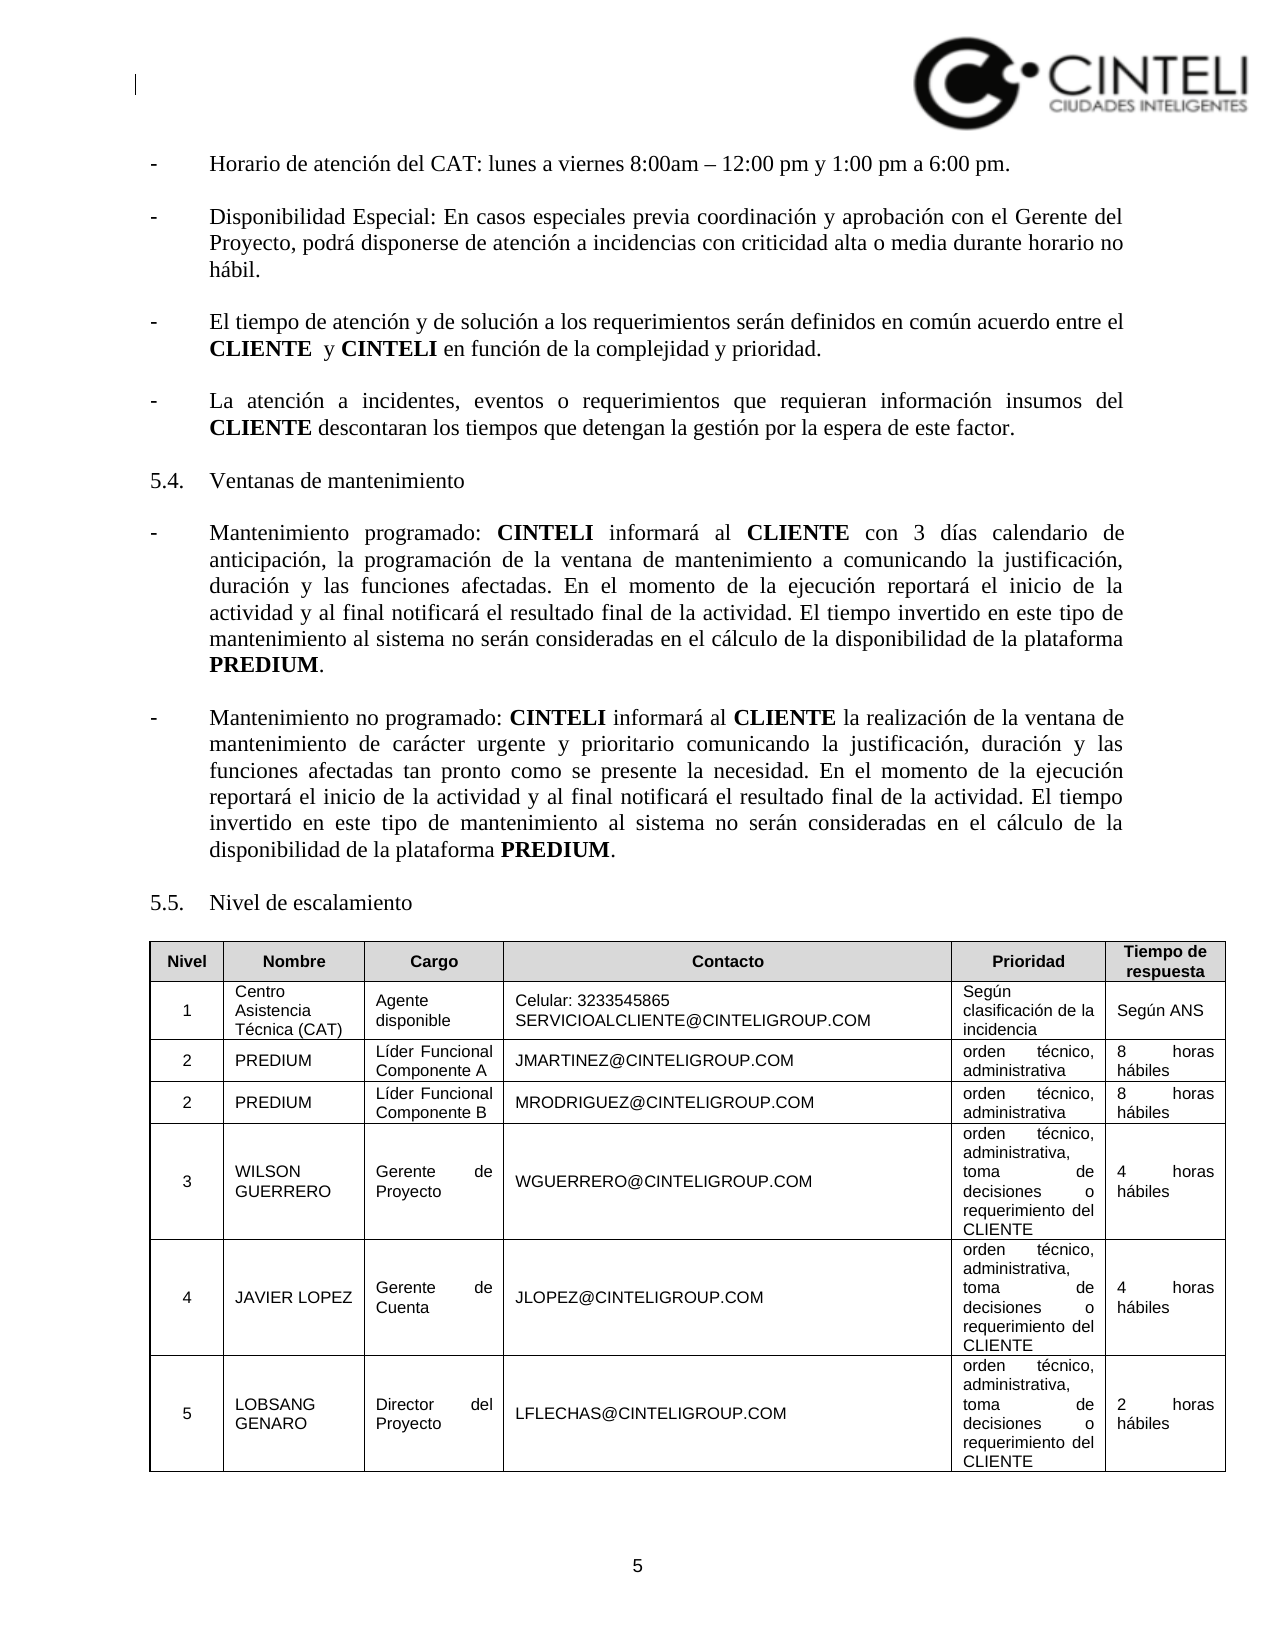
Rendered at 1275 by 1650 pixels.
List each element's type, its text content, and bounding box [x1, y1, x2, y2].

table_cell Según ANS [1106, 982, 1225, 1039]
table_cell WGUERRERO@CINTELIGROUP.COM [504, 1124, 951, 1239]
table_cell Según clasificación de la incidencia [952, 982, 1105, 1039]
table_cell orden técnico, administrativa [952, 1082, 1105, 1123]
table_cell MRODRIGUEZ@CINTELIGROUP.COM [504, 1082, 951, 1123]
table_cell JMARTINEZ@CINTELIGROUP.COM [504, 1040, 951, 1081]
table_cell Líder Funcional Componente A [365, 1040, 503, 1081]
table_cell orden técnico, administrativa, toma de decisiones o requerimiento del CLIENTE [952, 1124, 1105, 1239]
table_cell 8 horas hábiles [1106, 1082, 1225, 1123]
list El tiempo de atención y de solución a los requerimientos serán definidos en común acuerdo entre el CLIENTE y CINTELI en función de la complejidad y prioridad. [150, 308, 1125, 361]
table_header Contacto [504, 942, 951, 981]
list Mantenimiento programado: CINTELI informará al CLIENTE con 3 días calendario de anticipación, la programación de la ventana de mantenimiento a comunicando la justificación, duración y las funciones afectadas. En el momento de la ejecución reportará el inicio de la actividad y al final notificará el resultado final de la actividad. El tiempo invertido en este tipo de mantenimiento al sistema no serán consideradas en el cálculo de la disponibilidad de la plataforma PREDIUM. [150, 519, 1125, 678]
list Nivel de escalamiento [150, 888, 1125, 915]
table_cell 3 [151, 1124, 223, 1239]
table_cell 4 [151, 1240, 223, 1355]
list Disponibilidad Especial: En casos especiales previa coordinación y aprobación con el Gerente del Proyecto, podrá disponerse de atención a incidencias con criticidad alta o media durante horario no hábil. [150, 203, 1125, 282]
table_cell orden técnico, administrativa, toma de decisiones o requerimiento del CLIENTE [952, 1240, 1105, 1355]
table_cell 1 [151, 982, 223, 1039]
table_cell 8 horas hábiles [1106, 1040, 1225, 1081]
table_cell PREDIUM [224, 1082, 364, 1123]
table_cell JAVIER LOPEZ [224, 1240, 364, 1355]
table_cell LOBSANG GENARO [224, 1356, 364, 1471]
table_header Cargo [365, 942, 503, 981]
table_cell orden técnico, administrativa [952, 1040, 1105, 1081]
table_cell 4 horas hábiles [1106, 1124, 1225, 1239]
table_cell PREDIUM [224, 1040, 364, 1081]
table_cell LFLECHAS@CINTELIGROUP.COM [504, 1356, 951, 1471]
table_cell Gerente de Cuenta [365, 1240, 503, 1355]
table_header Tiempo de respuesta [1106, 942, 1225, 981]
table_cell Centro Asistencia Técnica (CAT) [224, 982, 364, 1039]
list Mantenimiento no programado: CINTELI informará al CLIENTE la realización de la ventana de mantenimiento de carácter urgente y prioritario comunicando la justificación, duración y las funciones afectadas tan pronto como se presente la necesidad. En el momento de la ejecución reportará el inicio de la actividad y al final notificará el resultado final de la actividad. El tiempo invertido en este tipo de mantenimiento al sistema no serán consideradas en el cálculo de la disponibilidad de la plataforma PREDIUM. [150, 704, 1125, 862]
list La atención a incidentes, eventos o requerimientos que requieran información insumos del CLIENTE descontaran los tiempos que detengan la gestión por la espera de este factor. [150, 387, 1125, 440]
table_cell 4 horas hábiles [1106, 1240, 1225, 1355]
table_cell Líder Funcional Componente B [365, 1082, 503, 1123]
table_header Nombre [224, 942, 364, 981]
table_cell orden técnico, administrativa, toma de decisiones o requerimiento del CLIENTE [952, 1356, 1105, 1471]
list Ventanas de mantenimiento [150, 467, 1125, 493]
table_cell 5 [151, 1356, 223, 1471]
table_cell 2 horas hábiles [1106, 1356, 1225, 1471]
picture [912, 31, 1255, 131]
table_header Prioridad [952, 942, 1105, 981]
list Horario de atención del CAT: lunes a viernes 8:00am – 12:00 pm y 1:00 pm a 6:00 pm. [150, 150, 1125, 176]
table_header Nivel [151, 942, 223, 981]
table_cell Agente disponible [365, 982, 503, 1039]
table_cell WILSON GUERRERO [224, 1124, 364, 1239]
table_cell 2 [151, 1040, 223, 1081]
table_cell JLOPEZ@CINTELIGROUP.COM [504, 1240, 951, 1355]
table_cell Celular: 3233545865 SERVICIOALCLIENTE@CINTELIGROUP.COM [504, 982, 951, 1039]
table_cell Director del Proyecto [365, 1356, 503, 1471]
table_cell 2 [151, 1082, 223, 1123]
table_cell Gerente de Proyecto [365, 1124, 503, 1239]
